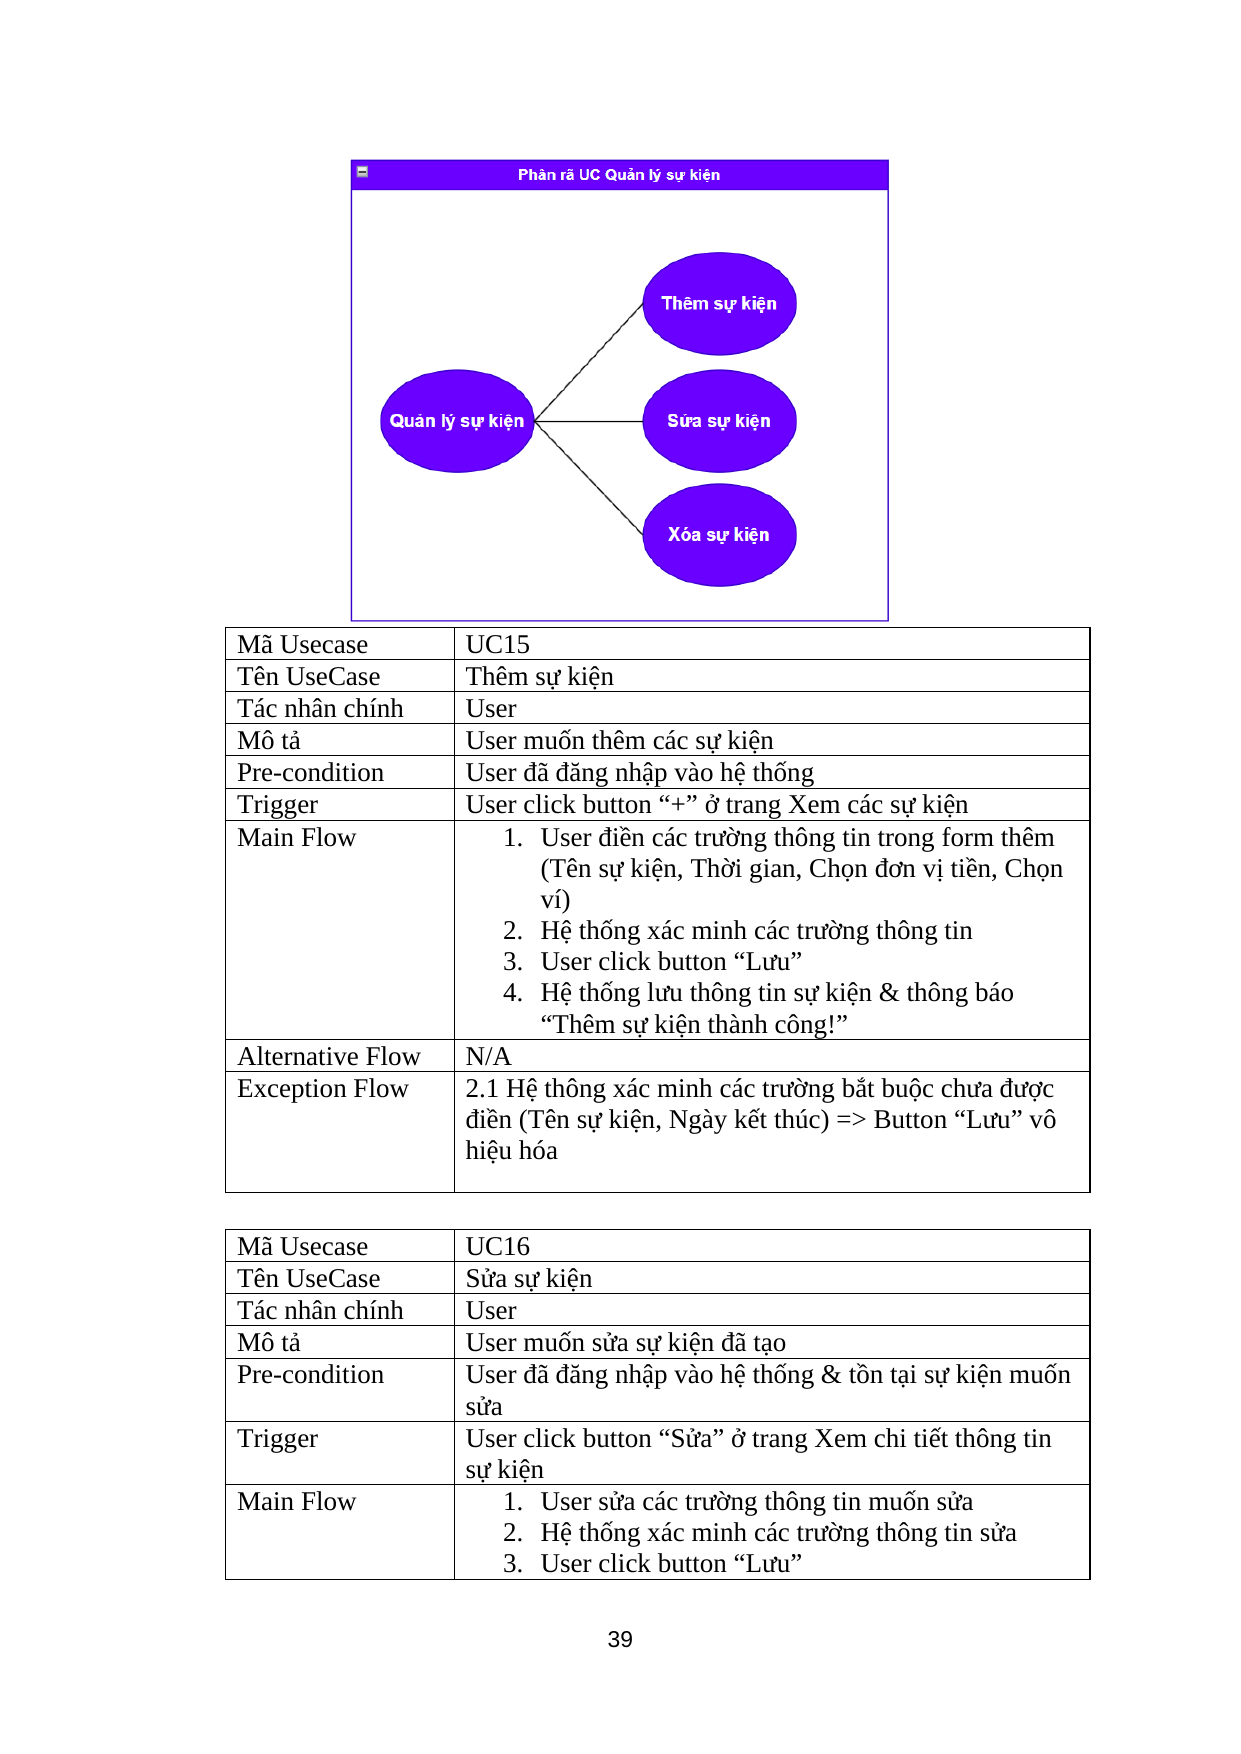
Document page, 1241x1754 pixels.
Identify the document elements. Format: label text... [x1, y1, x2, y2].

table_cell Mô tả [226, 1326, 454, 1357]
table_header Mã Usecase [226, 628, 454, 659]
table_cell Thêm sự kiện [455, 660, 1089, 691]
table_cell User muốn thêm các sự kiện [455, 724, 1089, 755]
table_cell Pre-condition [226, 1359, 454, 1421]
table_cell User click button “Sửa” ở trang Xem chi tiết thông tin sự kiện [455, 1422, 1089, 1484]
table_cell User [455, 692, 1089, 723]
table_cell User điền các trường thông tin trong form thêm (Tên sự kiện, Thời gian, Chọn đơn vị tiền, Chọn ví) Hệ thống xác minh các trường thông tin User click button “Lưu” Hệ thống lưu thông tin sự kiện & thông báo “Thêm sự kiện thành công!” [455, 821, 1089, 1039]
table_cell Main Flow [226, 1485, 454, 1578]
table_cell Mô tả [226, 724, 454, 755]
table_cell Pre-condition [226, 756, 454, 788]
table_cell Tên UseCase [226, 660, 454, 691]
table_cell User đã đăng nhập vào hệ thống & tồn tại sự kiện muốn sửa [455, 1359, 1089, 1421]
table_cell N/A [455, 1040, 1089, 1071]
table_cell Sửa sự kiện [455, 1262, 1089, 1293]
table_cell Trigger [226, 1422, 454, 1484]
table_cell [455, 1485, 1089, 1578]
table_cell Tác nhân chính [226, 692, 454, 723]
table_cell Tác nhân chính [226, 1294, 454, 1325]
picture [349, 150, 892, 623]
table_cell User click button “+” ở trang Xem các sự kiện [455, 789, 1089, 820]
table_cell 2.1 Hệ thông xác minh các trường bắt buộc chưa được điền (Tên sự kiện, Ngày kết thúc) => Button “Lưu” vô hiệu hóa [455, 1072, 1089, 1192]
table_cell Tên UseCase [226, 1262, 454, 1293]
table_cell User đã đăng nhập vào hệ thống [455, 756, 1089, 788]
table_header Mã Usecase [226, 1230, 454, 1261]
table_header UC16 [455, 1230, 1089, 1261]
table_cell Main Flow [226, 821, 454, 1039]
table_header UC15 [455, 628, 1089, 659]
table_cell User [455, 1294, 1089, 1325]
table_cell Trigger [226, 789, 454, 820]
table_cell User muốn sửa sự kiện đã tạo [455, 1326, 1089, 1357]
table_cell Alternative Flow [226, 1040, 454, 1071]
table_cell Exception Flow [226, 1072, 454, 1192]
